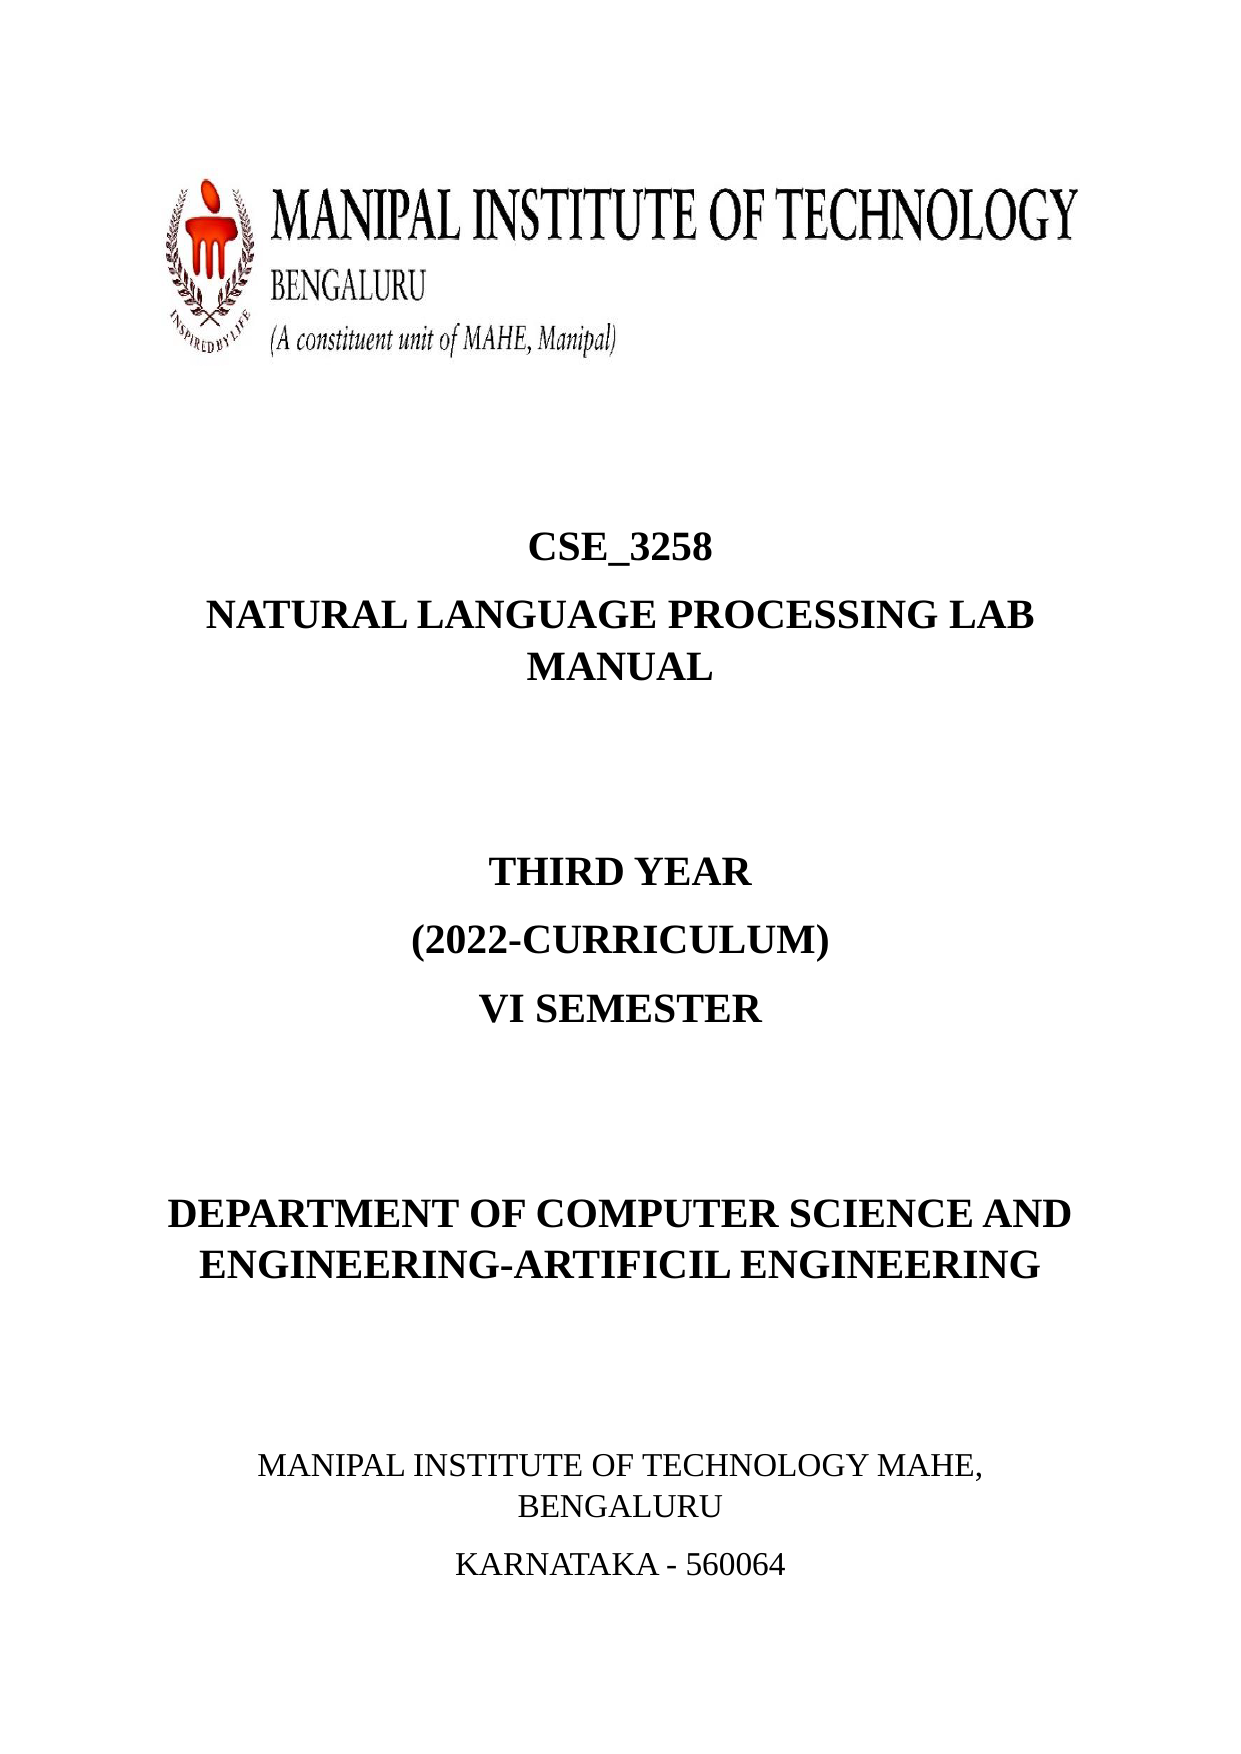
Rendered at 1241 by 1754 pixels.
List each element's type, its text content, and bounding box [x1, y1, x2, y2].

text DEPARTMENT OF COMPUTER SCIENCE AND ENGINEERING-ARTIFICIL ENGINEERING [150, 1188, 1090, 1288]
text CSE_3258 [150, 521, 1090, 569]
text (2022-CURRICULUM) [150, 915, 1090, 963]
text KARNATAKA - 560064 [150, 1544, 1090, 1582]
text VI SEMESTER [150, 983, 1090, 1031]
text NATURAL LANGUAGE PROCESSING LAB MANUAL [150, 590, 1090, 689]
text THIRD YEAR [150, 846, 1090, 894]
text MANIPAL INSTITUTE OF TECHNOLOGY MAHE, BENGALURU [150, 1445, 1090, 1524]
